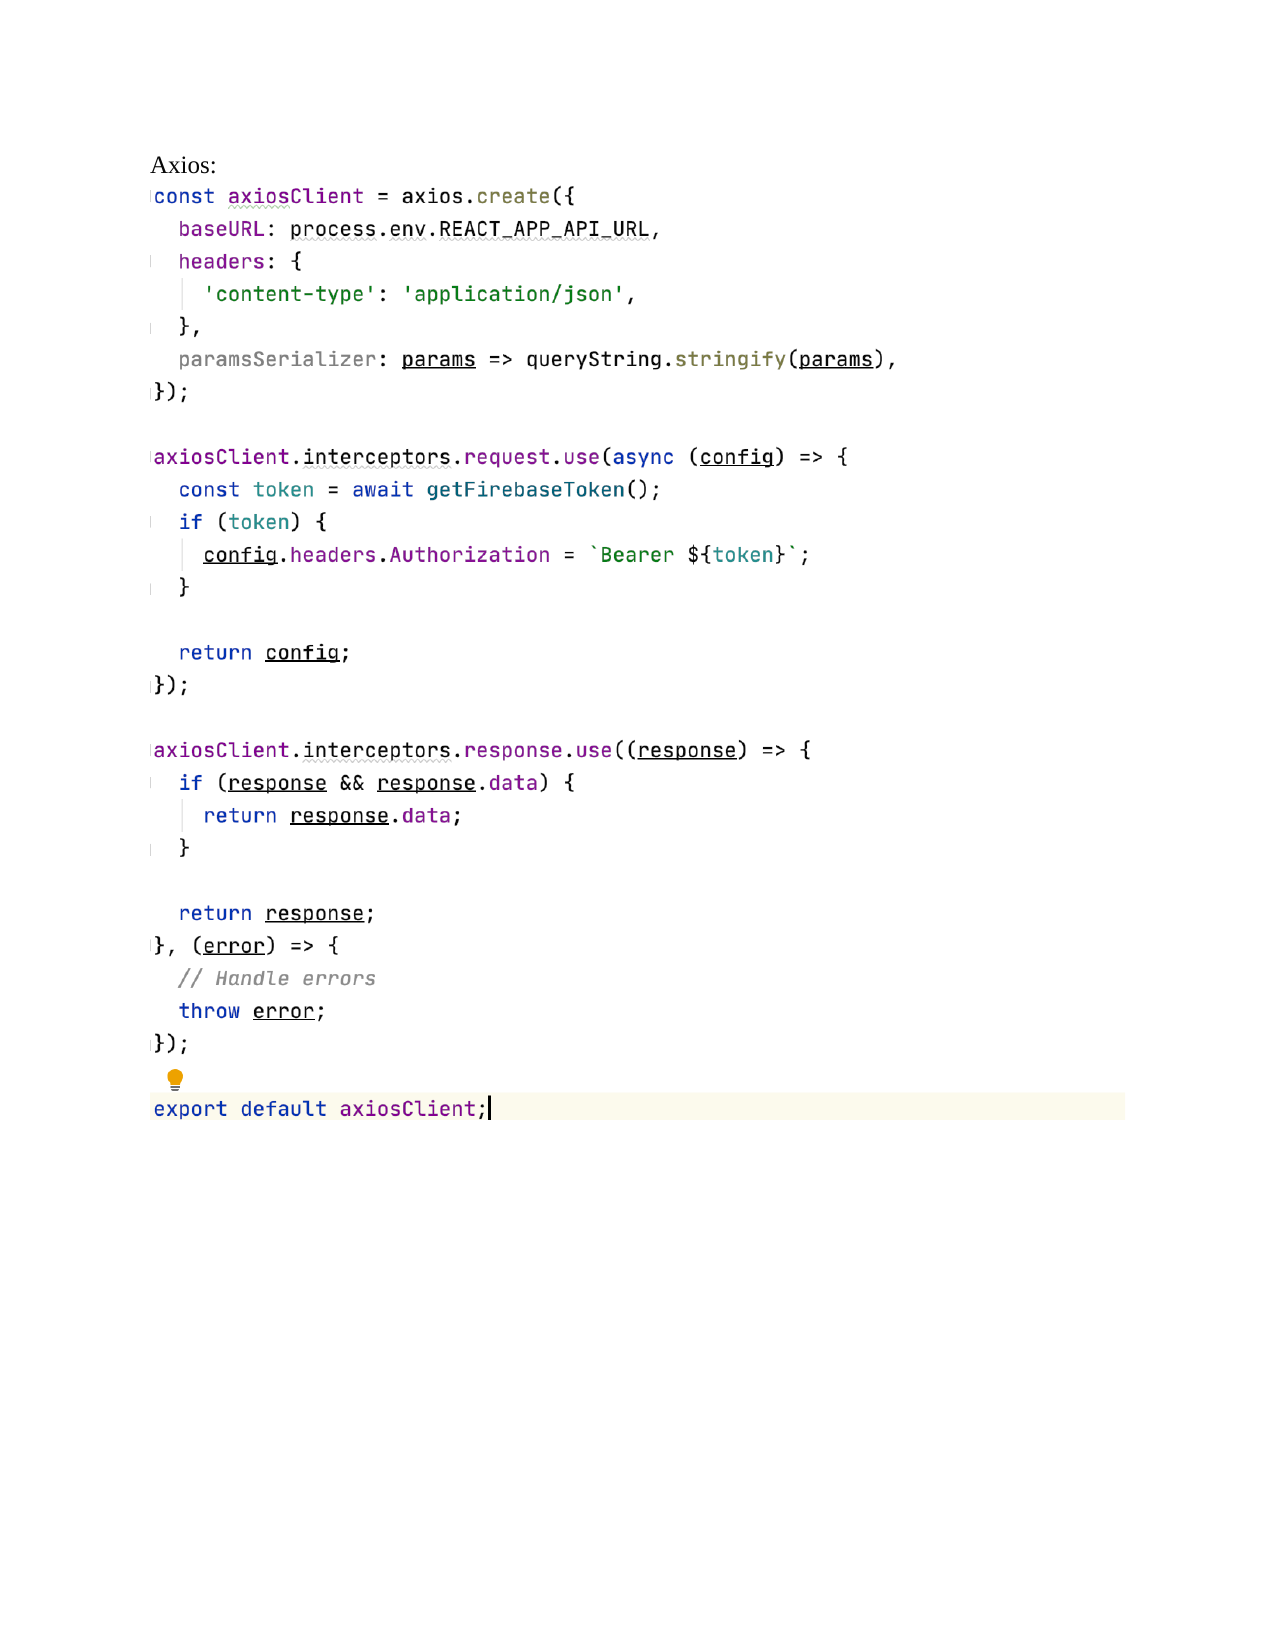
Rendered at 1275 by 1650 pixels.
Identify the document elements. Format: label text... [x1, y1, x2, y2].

picture [150, 178, 1125, 1120]
text Axios: [150, 150, 1125, 178]
